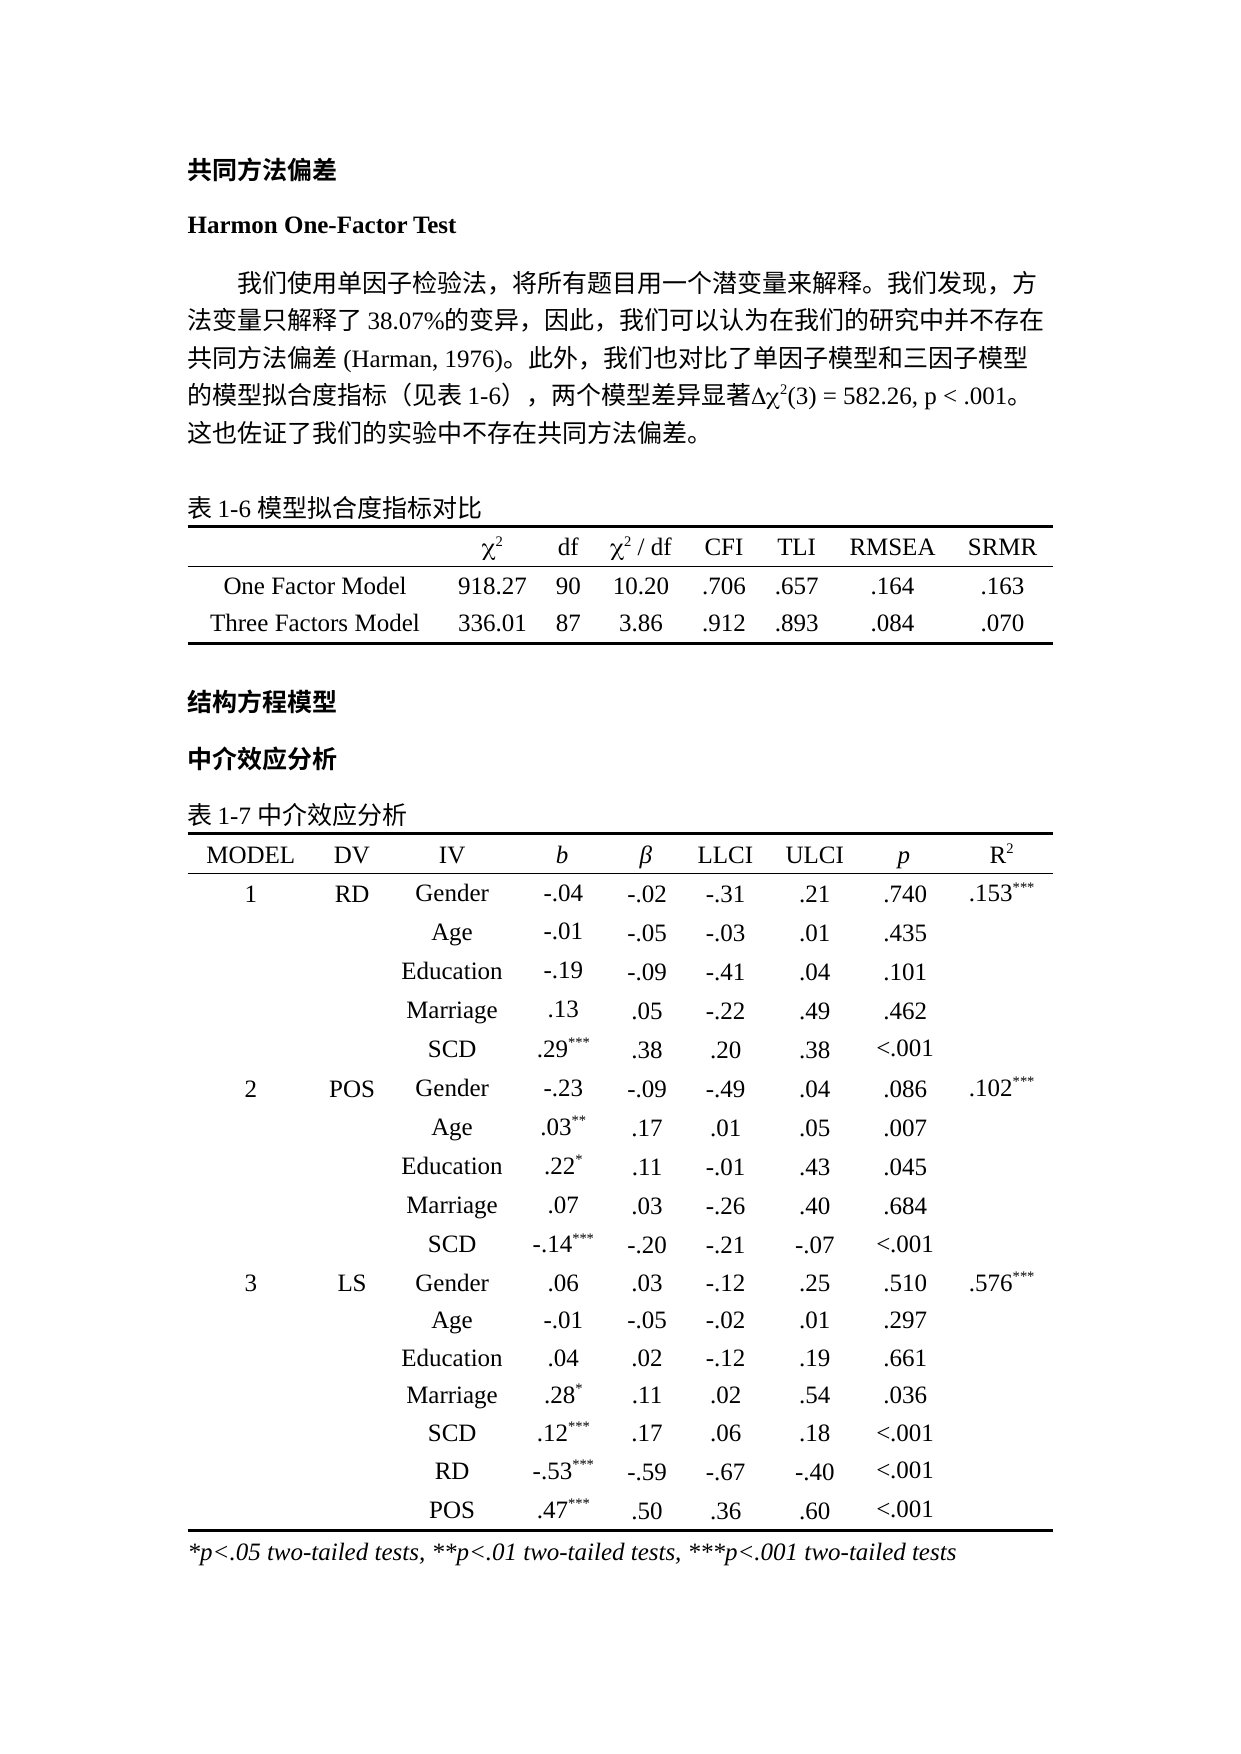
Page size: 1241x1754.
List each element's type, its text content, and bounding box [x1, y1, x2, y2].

text *p<.05 two-tailed tests, **p<.01 two-tailed tests, ***p<.001 two-tailed tests [187, 1532, 1053, 1570]
subtitle Harmon One-Factor Test [187, 206, 1053, 244]
subtitle 共同方法偏差 [187, 150, 1053, 187]
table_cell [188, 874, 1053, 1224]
text 表1-6 模型拟合度指标对比 [187, 487, 1053, 525]
subtitle 中介效应分析 [187, 738, 1053, 776]
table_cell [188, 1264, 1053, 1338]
text 我们使用单因子检验法，将所有题目用一个潜变量来解释。我们发现，方法变量只解释了38.07%的变异，因此，我们可以认为在我们的研究中并不存在共同方法偏差 (Harman, 1976)。此外，我们也对比了单因子模型和三因子模型的模型拟合度指标（见表1-6），两个模型差异显著2(3) = 582.26, p < .001。这也佐证了我们的实验中不存在共同方法偏差。 [187, 262, 1053, 450]
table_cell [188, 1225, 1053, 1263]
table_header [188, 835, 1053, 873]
text 表1-7 中介效应分析 [187, 795, 1053, 832]
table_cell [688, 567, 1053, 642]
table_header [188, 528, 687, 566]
subtitle 结构方程模型 [187, 682, 1053, 720]
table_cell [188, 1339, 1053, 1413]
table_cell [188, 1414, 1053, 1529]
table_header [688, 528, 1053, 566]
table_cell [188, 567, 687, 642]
